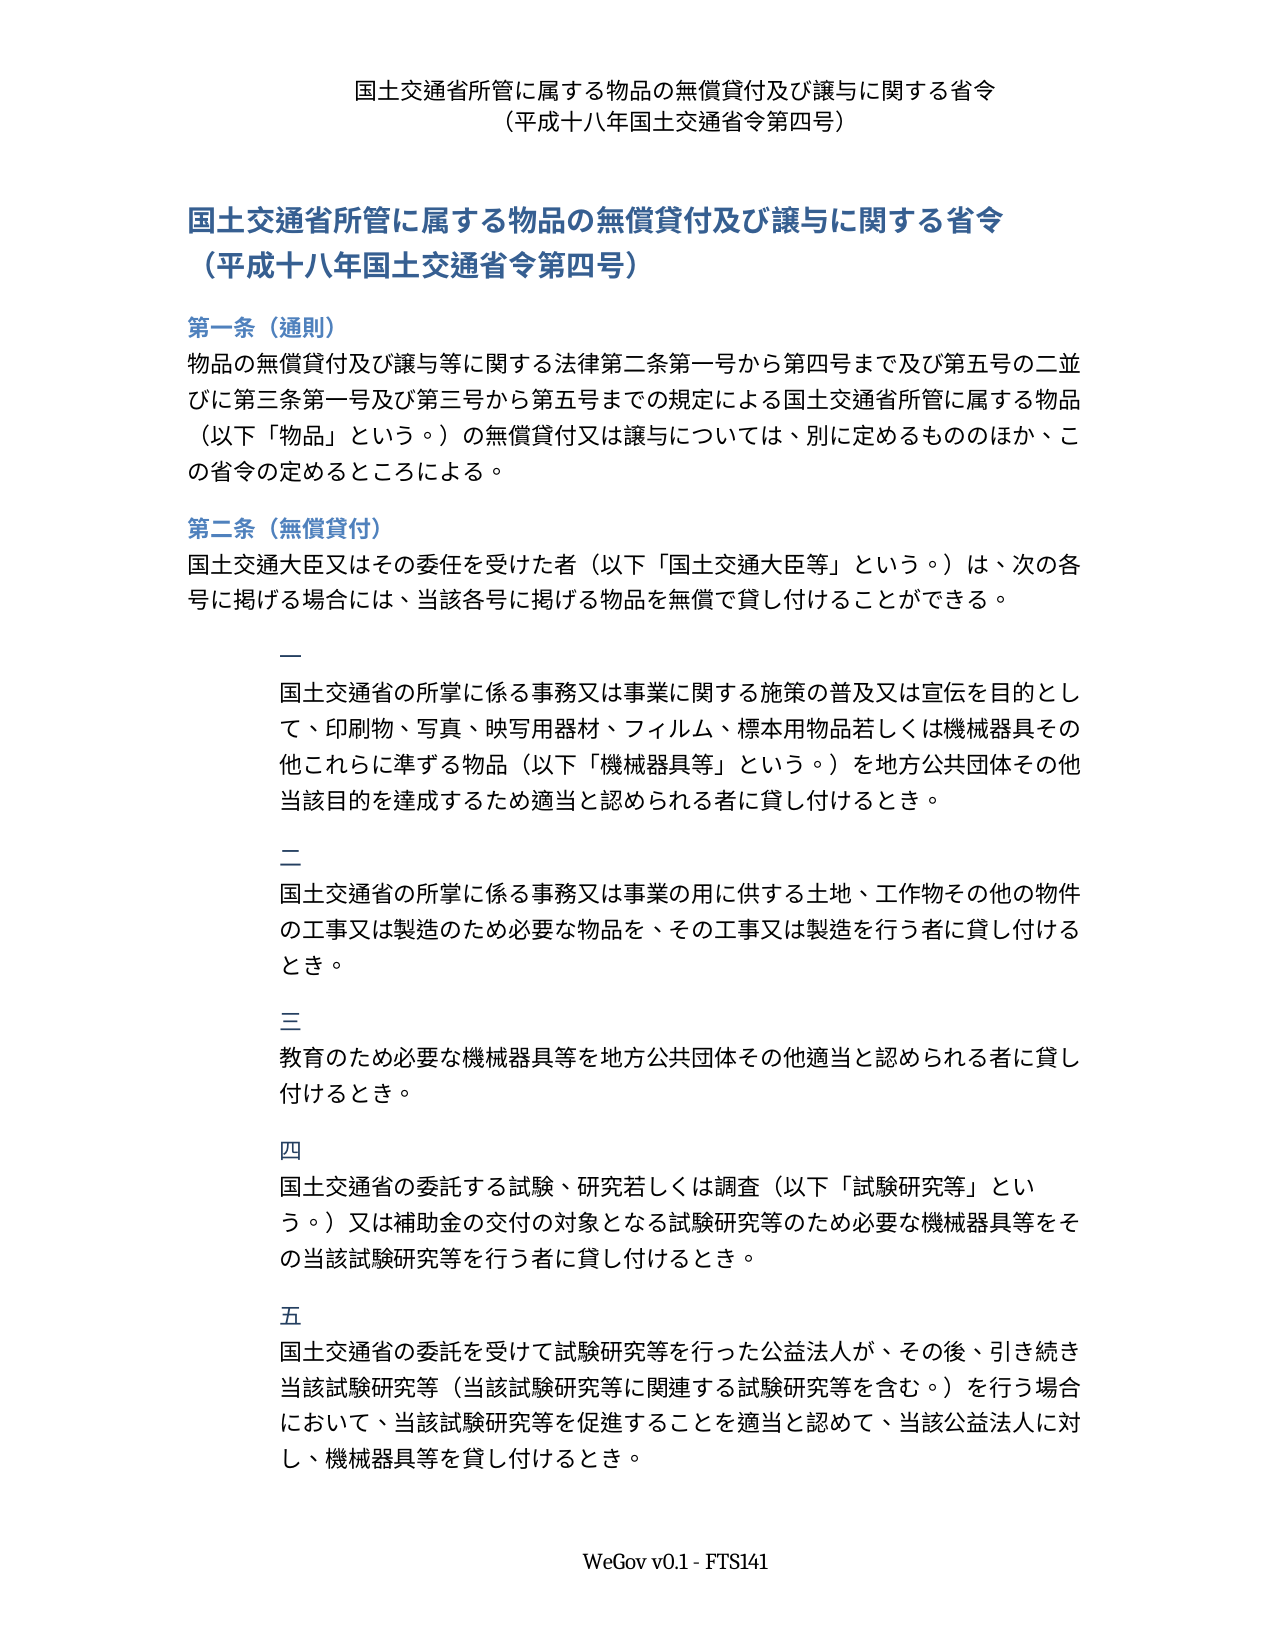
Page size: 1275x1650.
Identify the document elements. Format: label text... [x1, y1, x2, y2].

subtitle 二 [279, 842, 1087, 873]
text 国土交通省の所掌に係る事務又は事業の用に供する土地、工作物その他の物件の工事又は製造のため必要な物品を、その工事又は製造を行う者に貸し付けるとき。 [279, 878, 1087, 981]
subtitle 第二条（無償貸付） [187, 513, 1087, 544]
subtitle 国土交通省所管に属する物品の無償貸付及び譲与に関する省令 （平成十八年国土交通省令第四号） [187, 200, 1087, 285]
subtitle 三 [279, 1006, 1087, 1038]
subtitle 五 [279, 1299, 1087, 1331]
text 国土交通省の委託を受けて試験研究等を行った公益法人が、その後、引き続き当該試験研究等（当該試験研究等に関連する試験研究等を含む。）を行う場合において、当該試験研究等を促進することを適当と認めて、当該公益法人に対し、機械器具等を貸し付けるとき。 [279, 1336, 1087, 1474]
text 教育のため必要な機械器具等を地方公共団体その他適当と認められる者に貸し付けるとき。 [279, 1042, 1087, 1109]
text 国土交通大臣又はその委任を受けた者（以下「国土交通大臣等」という。）は、次の各号に掲げる場合には、当該各号に掲げる物品を無償で貸し付けることができる。 [187, 548, 1087, 616]
text 物品の無償貸付及び譲与等に関する法律第二条第一号から第四号まで及び第五号の二並びに第三条第一号及び第三号から第五号までの規定による国土交通省所管に属する物品（以下「物品」という。）の無償貸付又は譲与については、別に定めるもののほか、この省令の定めるところによる。 [187, 348, 1087, 487]
text 国土交通省の委託する試験、研究若しくは調査（以下「試験研究等」という。）又は補助金の交付の対象となる試験研究等のため必要な機械器具等をその当該試験研究等を行う者に貸し付けるとき。 [279, 1171, 1087, 1274]
subtitle 四 [279, 1135, 1087, 1166]
subtitle 第一条（通則） [187, 312, 1087, 343]
subtitle 一 [279, 641, 1087, 672]
text 国土交通省の所掌に係る事務又は事業に関する施策の普及又は宣伝を目的として、印刷物、写真、映写用器材、フィルム、標本用物品若しくは機械器具その他これらに準ずる物品（以下「機械器具等」という。）を地方公共団体その他当該目的を達成するため適当と認められる者に貸し付けるとき。 [279, 677, 1087, 816]
